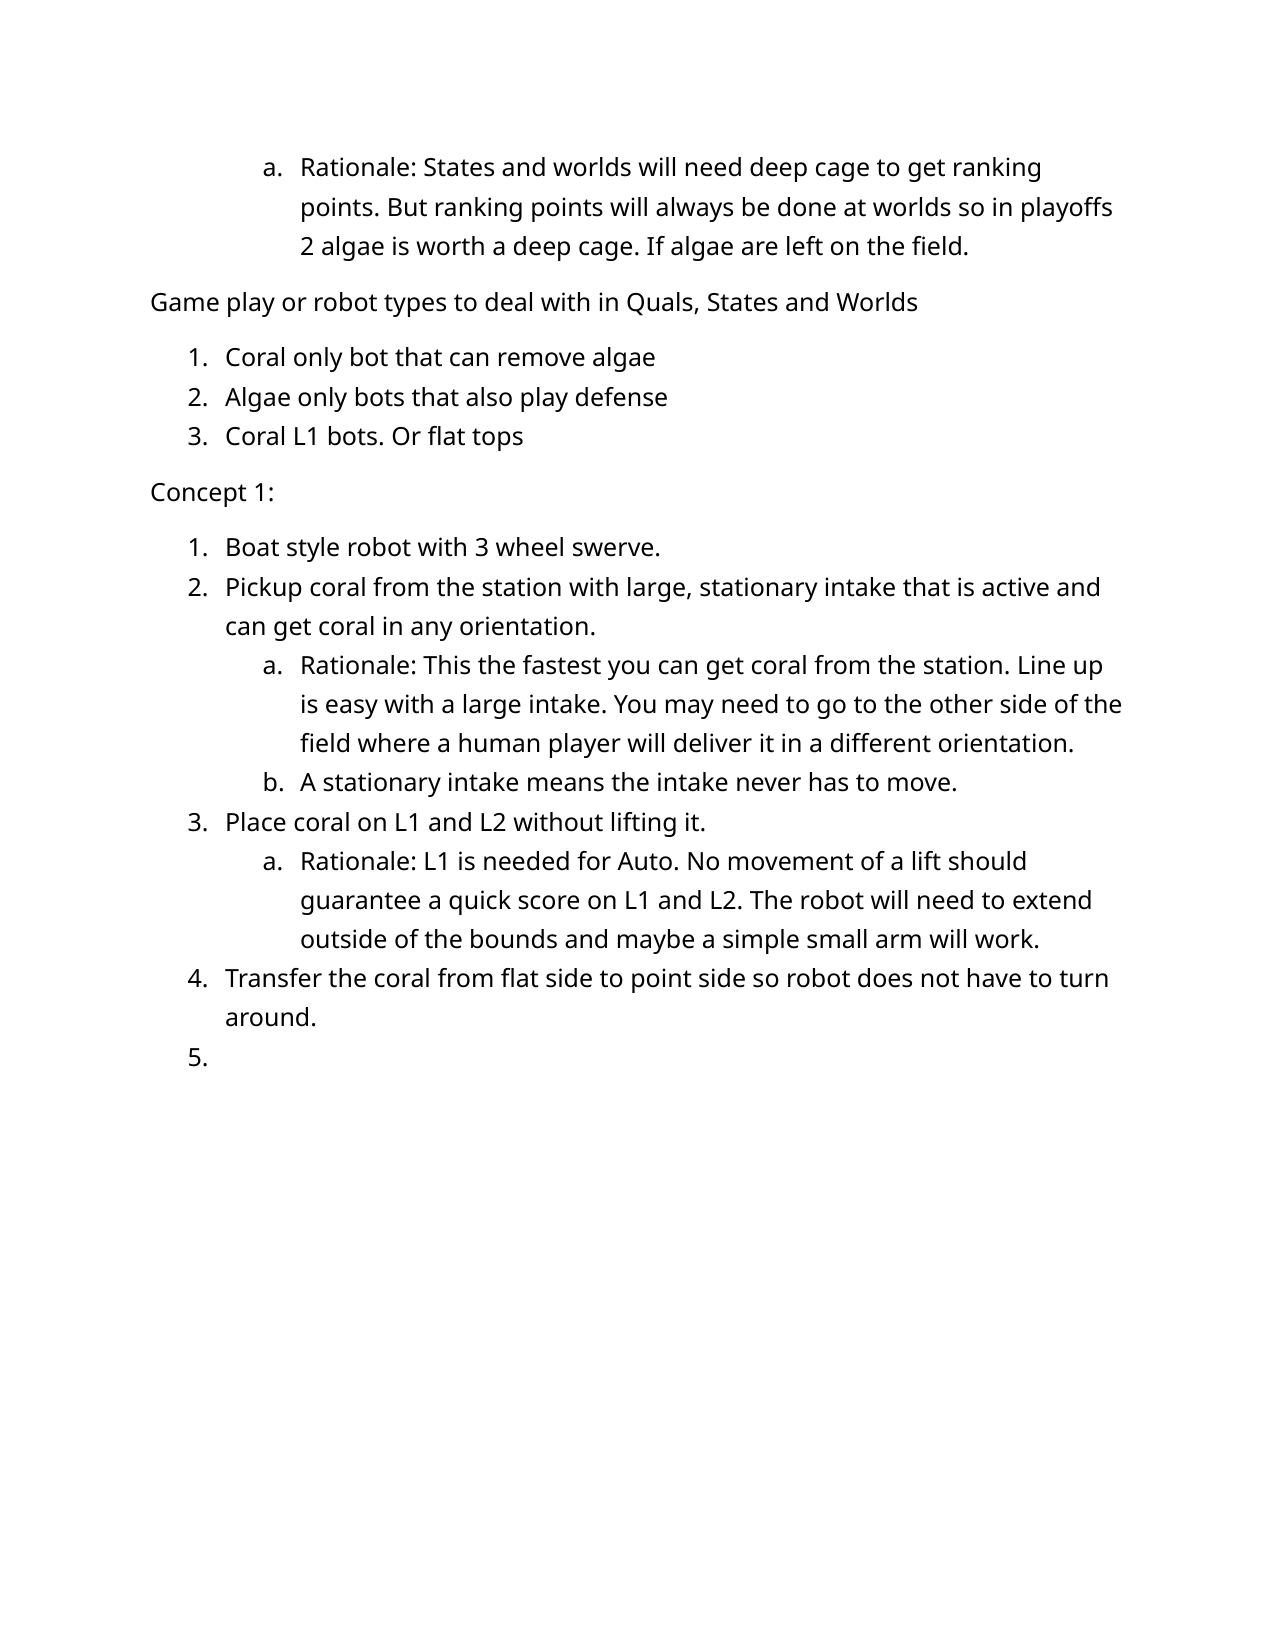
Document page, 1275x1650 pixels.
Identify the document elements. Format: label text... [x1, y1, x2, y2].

text Game play or robot types to deal with in Quals, States and Worlds [150, 284, 1125, 318]
list Coral L1 bots. Or flat tops [187, 418, 1125, 452]
list Rationale: L1 is needed for Auto. No movement of a lift should guarantee a quick score on L1 and L2. The robot will need to extend outside of the bounds and maybe a simple small arm will work. [262, 843, 1125, 956]
list Coral only bot that can remove algae [187, 340, 1125, 374]
list Pickup coral from the station with large, stationary intake that is active and can get coral in any orientation. [187, 569, 1125, 642]
list Rationale: States and worlds will need deep cage to get ranking points. But ranking points will always be done at worlds so in playoffs 2 algae is worth a deep cage. If algae are left on the field. [262, 150, 1125, 262]
list Transfer the coral from flat side to point side so robot does not have to turn around. [187, 961, 1125, 1034]
list Rationale: This the fastest you can get coral from the station. Line up is easy with a large intake. You may need to go to the other side of the field where a human player will deliver it in a different orientation. [262, 647, 1125, 760]
list Place coral on L1 and L2 without lifting it. [187, 804, 1125, 838]
list Algae only bots that also play defense [187, 379, 1125, 413]
list Boat style robot with 3 wheel swerve. [187, 530, 1125, 564]
text Concept 1: [150, 474, 1125, 508]
list A stationary intake means the intake never has to move. [262, 765, 1125, 799]
